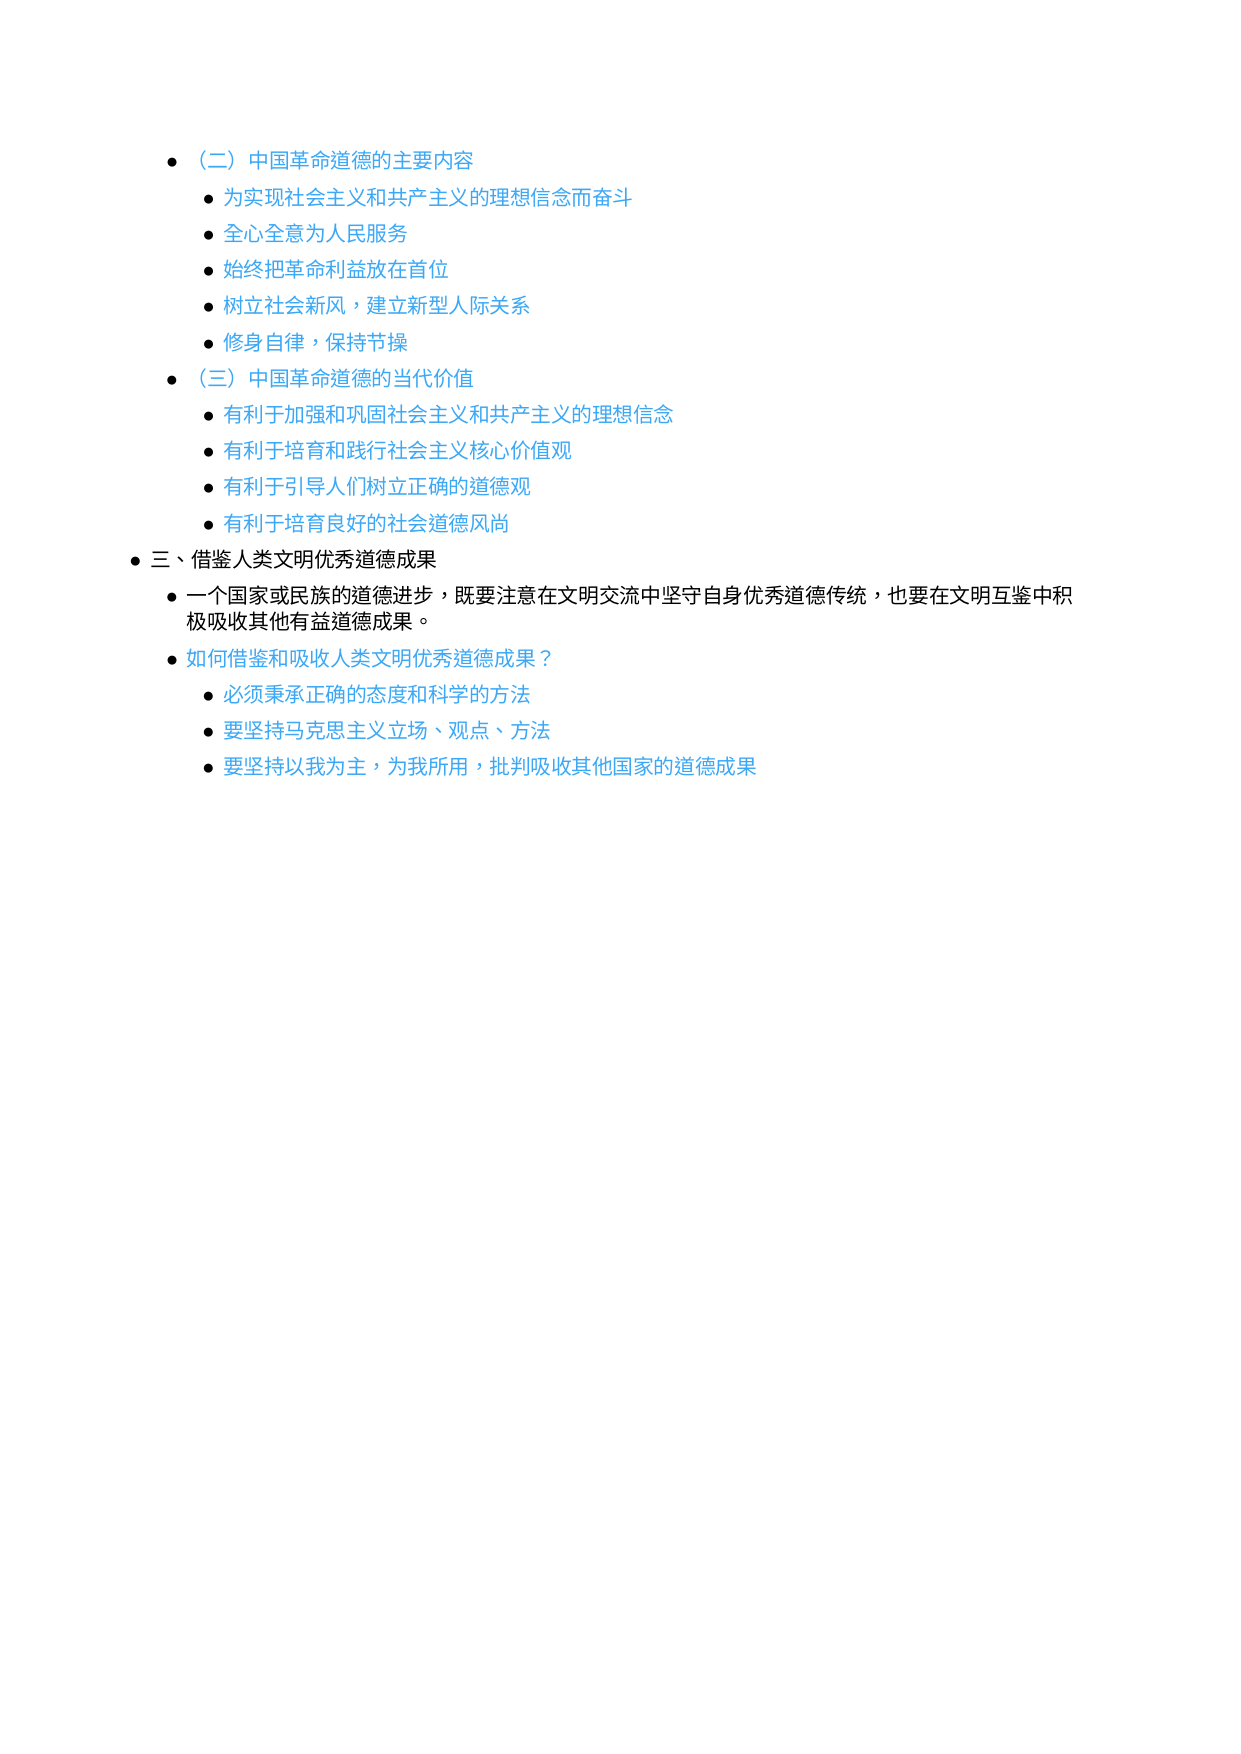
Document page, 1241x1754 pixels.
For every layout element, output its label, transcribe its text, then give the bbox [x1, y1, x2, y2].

list 有利于加强和巩固社会主义和共产主义的理想信念 [202, 400, 1123, 428]
list 有利于引导人们树立正确的道德观 [202, 472, 1123, 501]
list 三、借鉴人类文明优秀道德成果 [129, 545, 1123, 573]
list 树立社会新风，建立新型人际关系 [202, 291, 1123, 320]
list （三）中国革命道德的当代价值 [165, 364, 1123, 392]
list 始终把革命利益放在首位 [202, 255, 1123, 284]
list 一个国家或民族的道德进步，既要注意在文明交流中坚守自身优秀道德传统，也要在文明互鉴中积极吸收其他有益道德成果。 [165, 583, 1082, 635]
list 必须秉承正确的态度和科学的方法 [202, 680, 1123, 708]
list 为实现社会主义和共产主义的理想信念而奋斗 [202, 183, 1123, 211]
list 如何借鉴和吸收人类文明优秀道德成果？ [166, 644, 1123, 672]
list 有利于培育和践行社会主义核心价值观 [202, 436, 1123, 465]
list 要坚持马克思主义立场、观点、方法 [202, 716, 1123, 745]
list （二）中国革命道德的主要内容 [166, 147, 1123, 175]
list 修身自律，保持节操 [202, 328, 1123, 356]
list 全心全意为人民服务 [202, 219, 1123, 247]
list 有利于培育良好的社会道德风尚 [202, 509, 1123, 537]
list 要坚持以我为主，为我所用，批判吸收其他国家的道德成果 [202, 752, 1123, 781]
